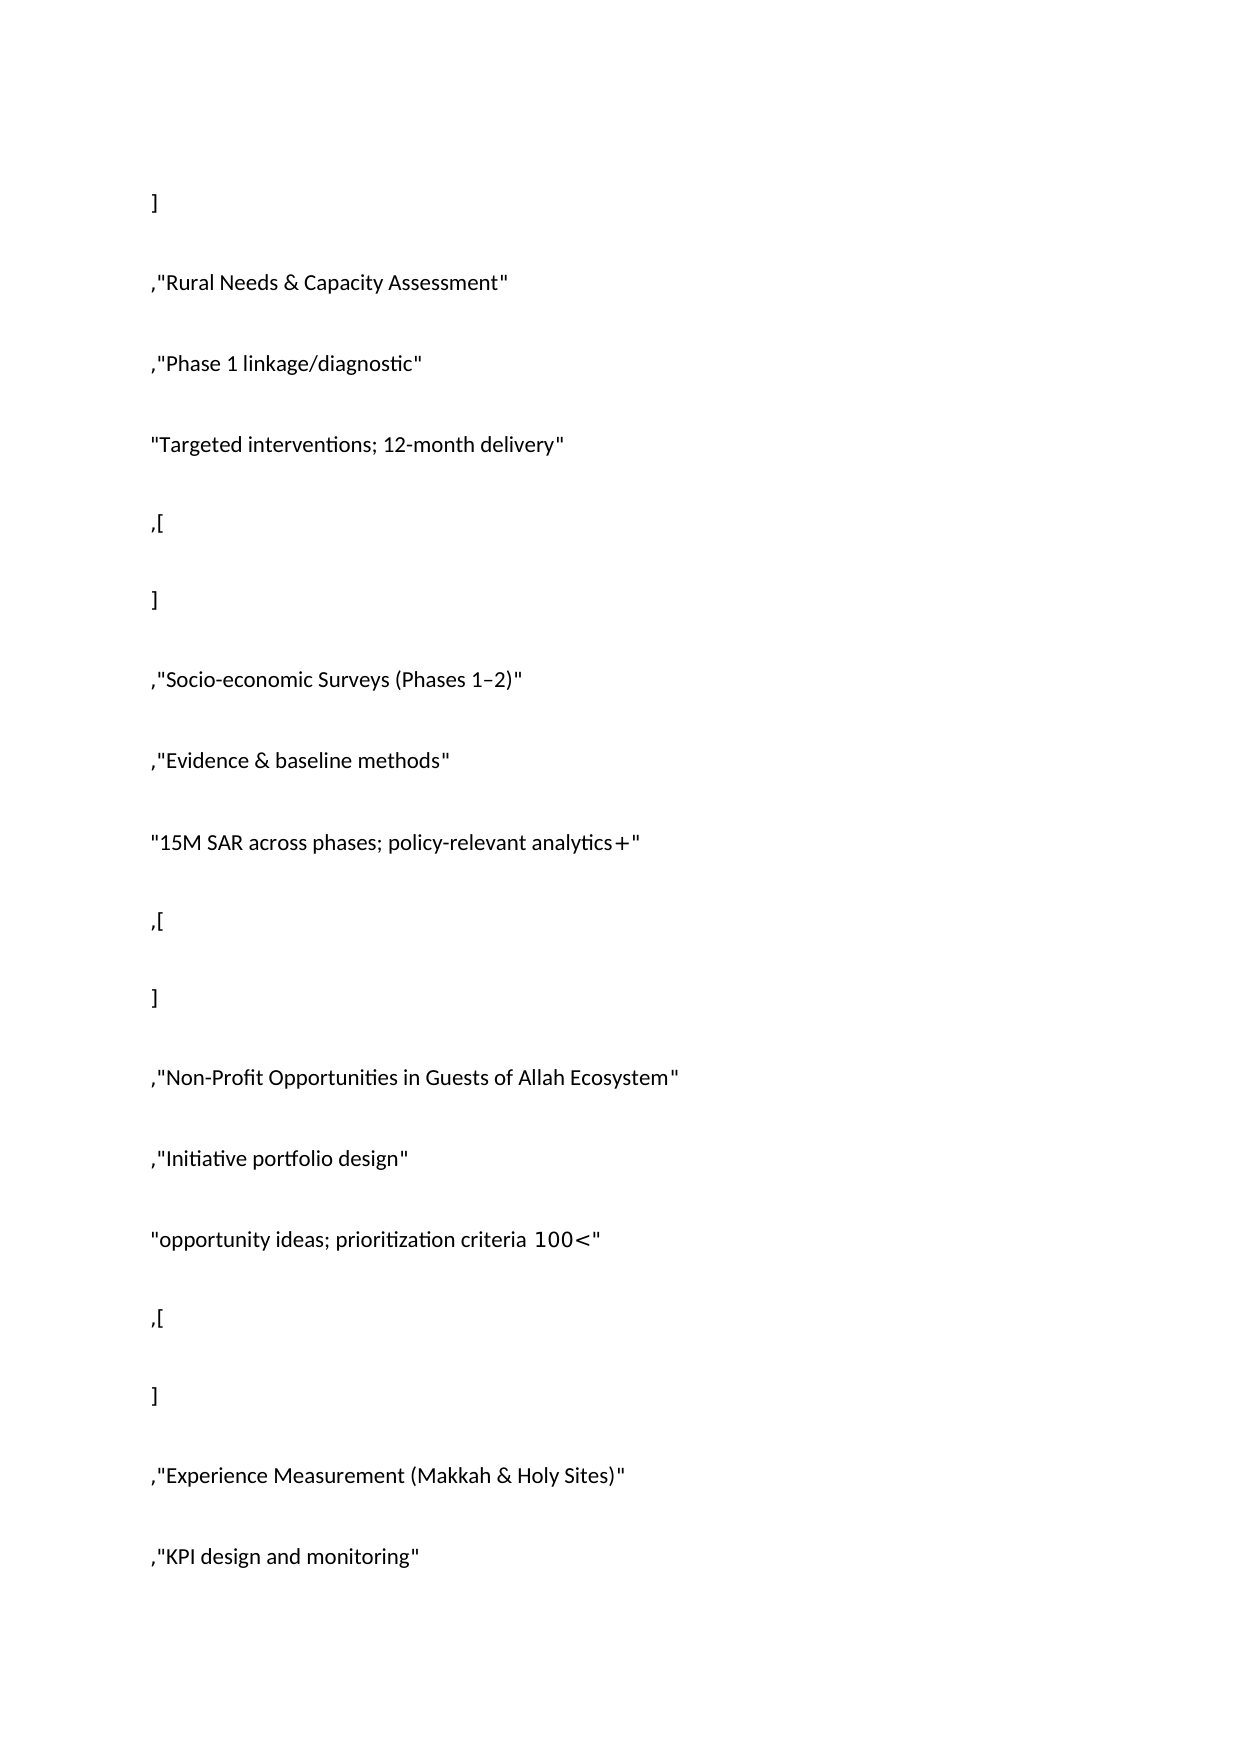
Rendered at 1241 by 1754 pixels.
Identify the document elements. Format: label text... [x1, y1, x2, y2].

text ], [150, 511, 1090, 535]
text ], [150, 909, 1090, 933]
text "Experience Measurement (Makkah & Holy Sites)", [150, 1461, 1090, 1489]
text "Evidence & baseline methods", [150, 747, 1090, 774]
text [ [150, 986, 1090, 1010]
text ], [150, 1306, 1090, 1331]
text "Targeted interventions; 12-month delivery" [150, 430, 1090, 458]
text "Initiative portfolio design", [150, 1144, 1090, 1172]
text "Rural Needs & Capacity Assessment", [150, 268, 1090, 296]
text [ [150, 1384, 1090, 1408]
text [ [150, 588, 1090, 612]
text "KPI design and monitoring", [150, 1542, 1090, 1570]
text ">100 opportunity ideas; prioritization criteria" [150, 1225, 1090, 1253]
text "Phase 1 linkage/diagnostic", [150, 349, 1090, 377]
text "Socio-economic Surveys (Phases 1–2)", [150, 666, 1090, 693]
text "+15M SAR across phases; policy-relevant analytics" [150, 828, 1090, 856]
text "Non-Profit Opportunities in Guests of Allah Ecosystem", [150, 1063, 1090, 1091]
text [ [150, 191, 1090, 215]
